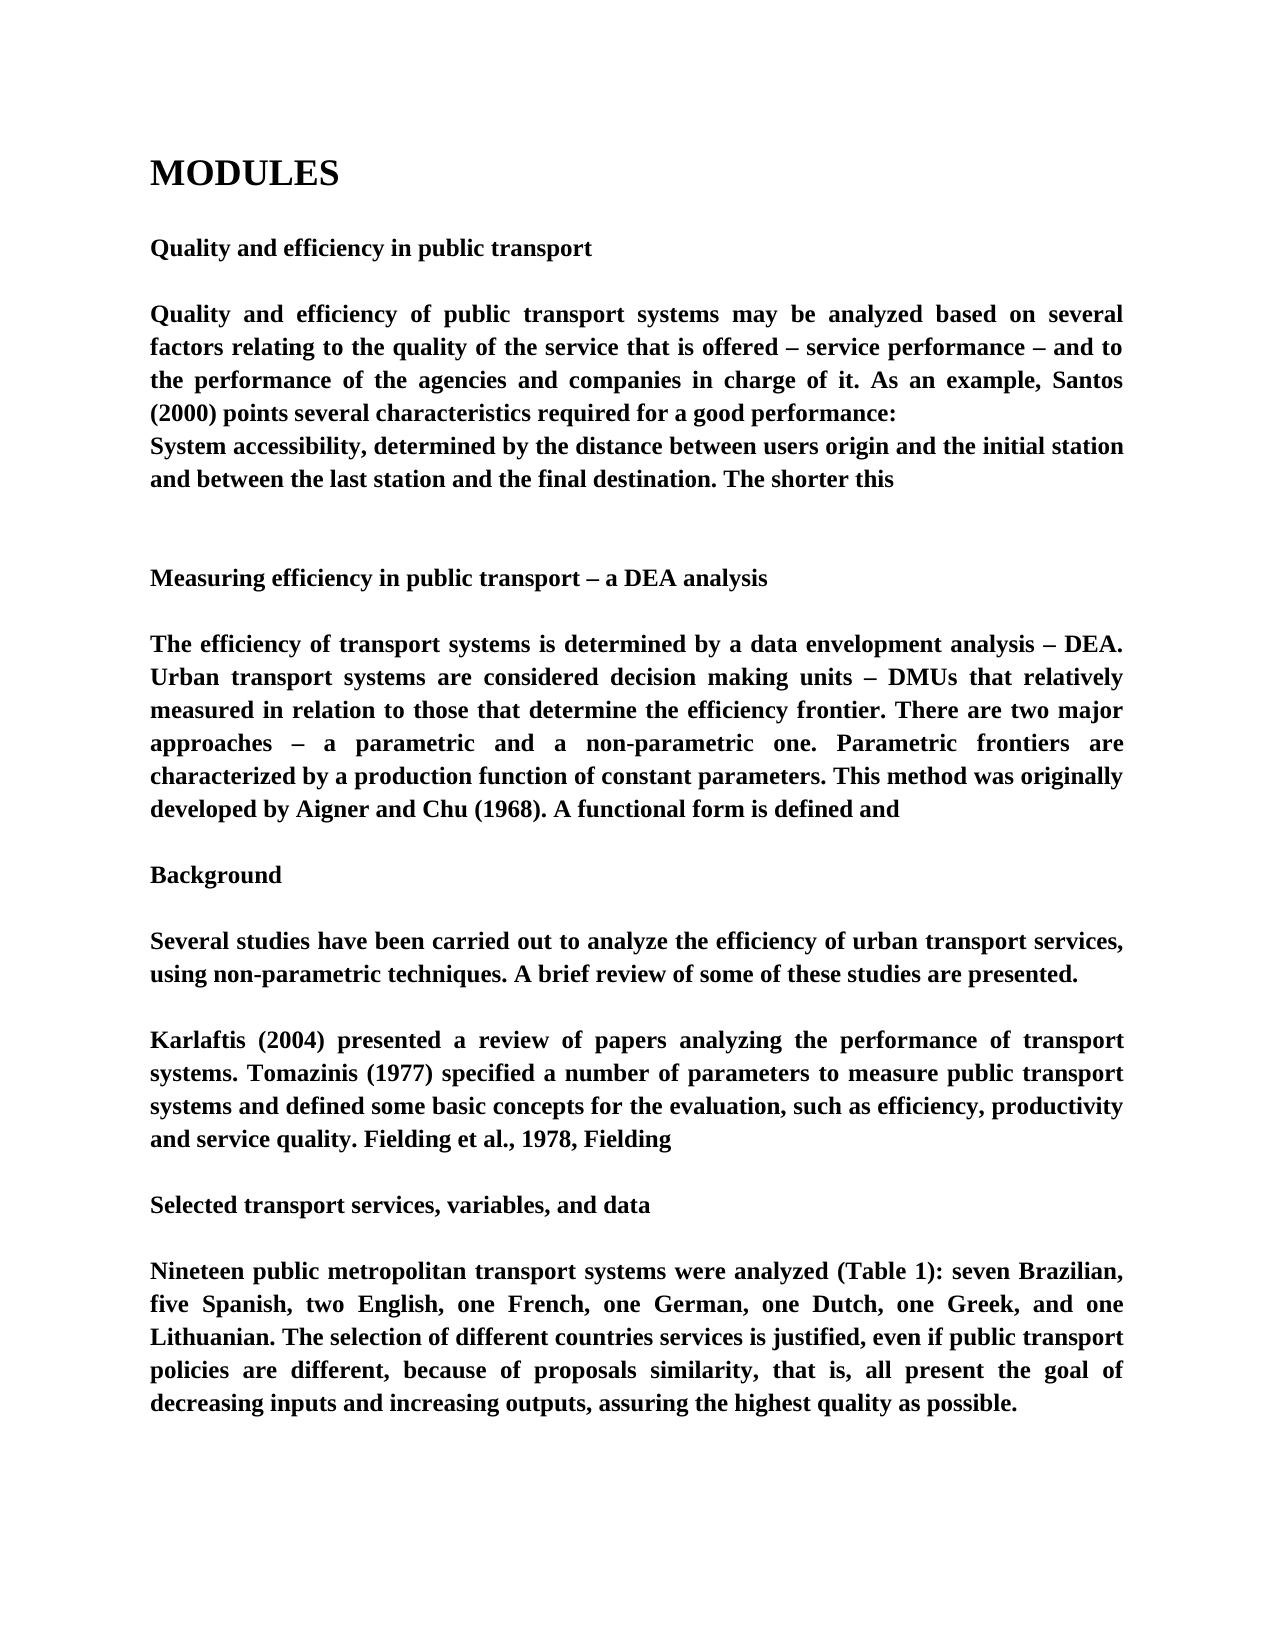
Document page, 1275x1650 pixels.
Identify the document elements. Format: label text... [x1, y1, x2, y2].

subtitle MODULES [150, 150, 1125, 193]
subtitle Several studies have been carried out to analyze the efficiency of urban transport services, using non-parametric techniques. A brief review of some of these studies are presented. [150, 926, 1125, 988]
subtitle The efficiency of transport systems is determined by a data envelopment analysis – DEA. Urban transport systems are considered decision making units – DMUs that relatively measured in relation to those that determine the efficiency frontier. There are two major approaches – a parametric and a non-parametric one. Parametric frontiers are characterized by a production function of constant parameters. This method was originally developed by Aigner and Chu (1968). A functional form is defined and [150, 629, 1125, 823]
subtitle Background [150, 860, 1125, 889]
subtitle Quality and efficiency in public transport [150, 233, 1125, 261]
subtitle Selected transport services, variables, and data [150, 1190, 1125, 1219]
subtitle System accessibility, determined by the distance between users origin and the initial station and between the last station and the final destination. The shorter this [150, 431, 1125, 492]
subtitle Karlaftis (2004) presented a review of papers analyzing the performance of transport systems. Tomazinis (1977) specified a number of parameters to measure public transport systems and defined some basic concepts for the evaluation, such as efficiency, productivity and service quality. Fielding et al., 1978, Fielding [150, 1025, 1125, 1153]
subtitle Quality and efficiency of public transport systems may be analyzed based on several factors relating to the quality of the service that is offered – service performance – and to the performance of the agencies and companies in charge of it. As an example, Santos (2000) points several characteristics required for a good performance: [150, 299, 1125, 426]
subtitle Nineteen public metropolitan transport systems were analyzed (Table 1): seven Brazilian, five Spanish, two English, one French, one German, one Dutch, one Greek, and one Lithuanian. The selection of different countries services is justified, even if public transport policies are different, because of proposals similarity, that is, all present the goal of decreasing inputs and increasing outputs, assuring the highest quality as possible. [150, 1256, 1125, 1417]
subtitle Measuring efficiency in public transport – a DEA analysis [150, 563, 1125, 592]
